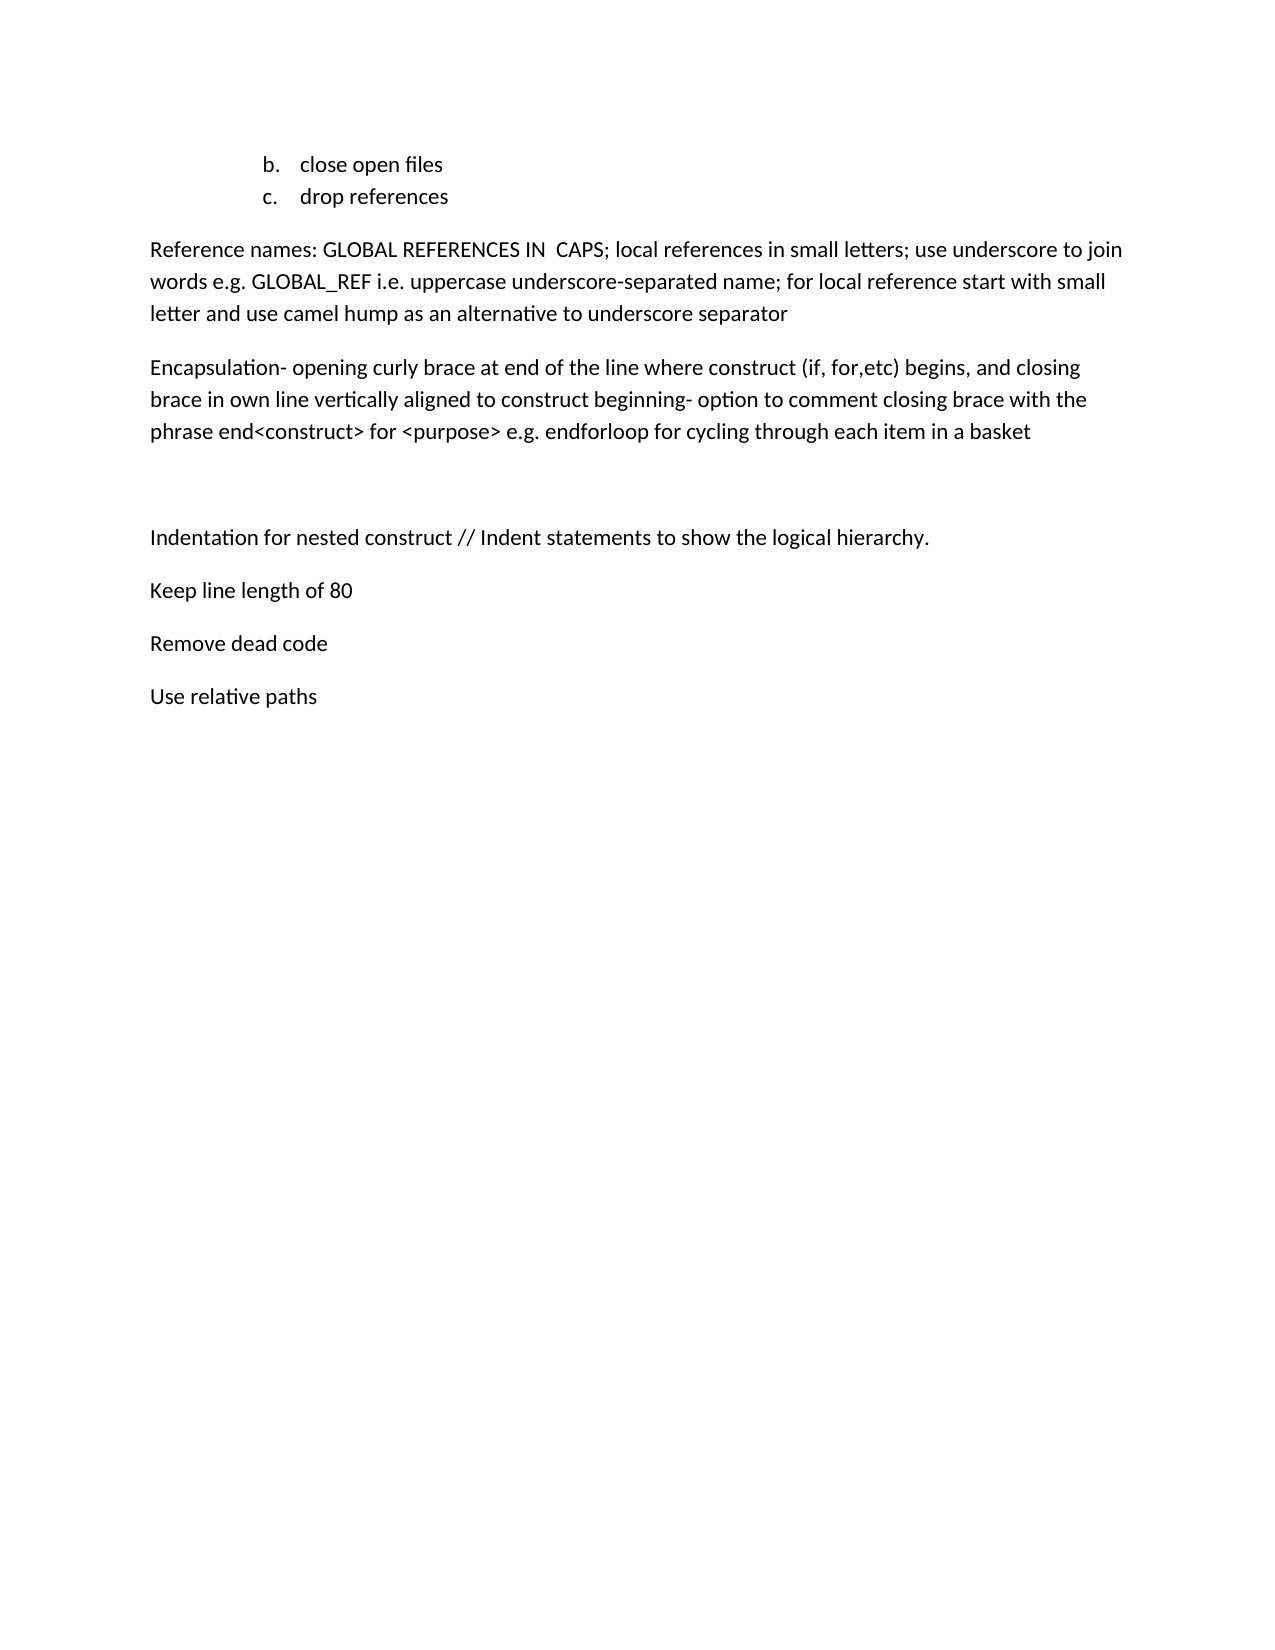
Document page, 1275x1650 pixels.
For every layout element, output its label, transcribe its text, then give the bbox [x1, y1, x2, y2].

text Indentation for nested construct // Indent statements to show the logical hierarchy. [150, 523, 1125, 551]
text Use relative paths [150, 682, 1125, 710]
text Keep line length of 80 [150, 576, 1125, 604]
list close open files [262, 150, 1125, 178]
text Encapsulation- opening curly brace at end of the line where construct (if, for,etc) begins, and closing brace in own line vertically aligned to construct beginning- option to comment closing brace with the phrase end<construct> for <purpose> e.g. endforloop for cycling through each item in a basket [150, 353, 1125, 445]
text Remove dead code [150, 629, 1125, 657]
list drop references [262, 182, 1125, 210]
text Reference names: GLOBAL REFERENCES IN CAPS; local references in small letters; use underscore to join words e.g. GLOBAL_REF i.e. uppercase underscore-separated name; for local reference start with small letter and use camel hump as an alternative to underscore separator [150, 235, 1125, 328]
